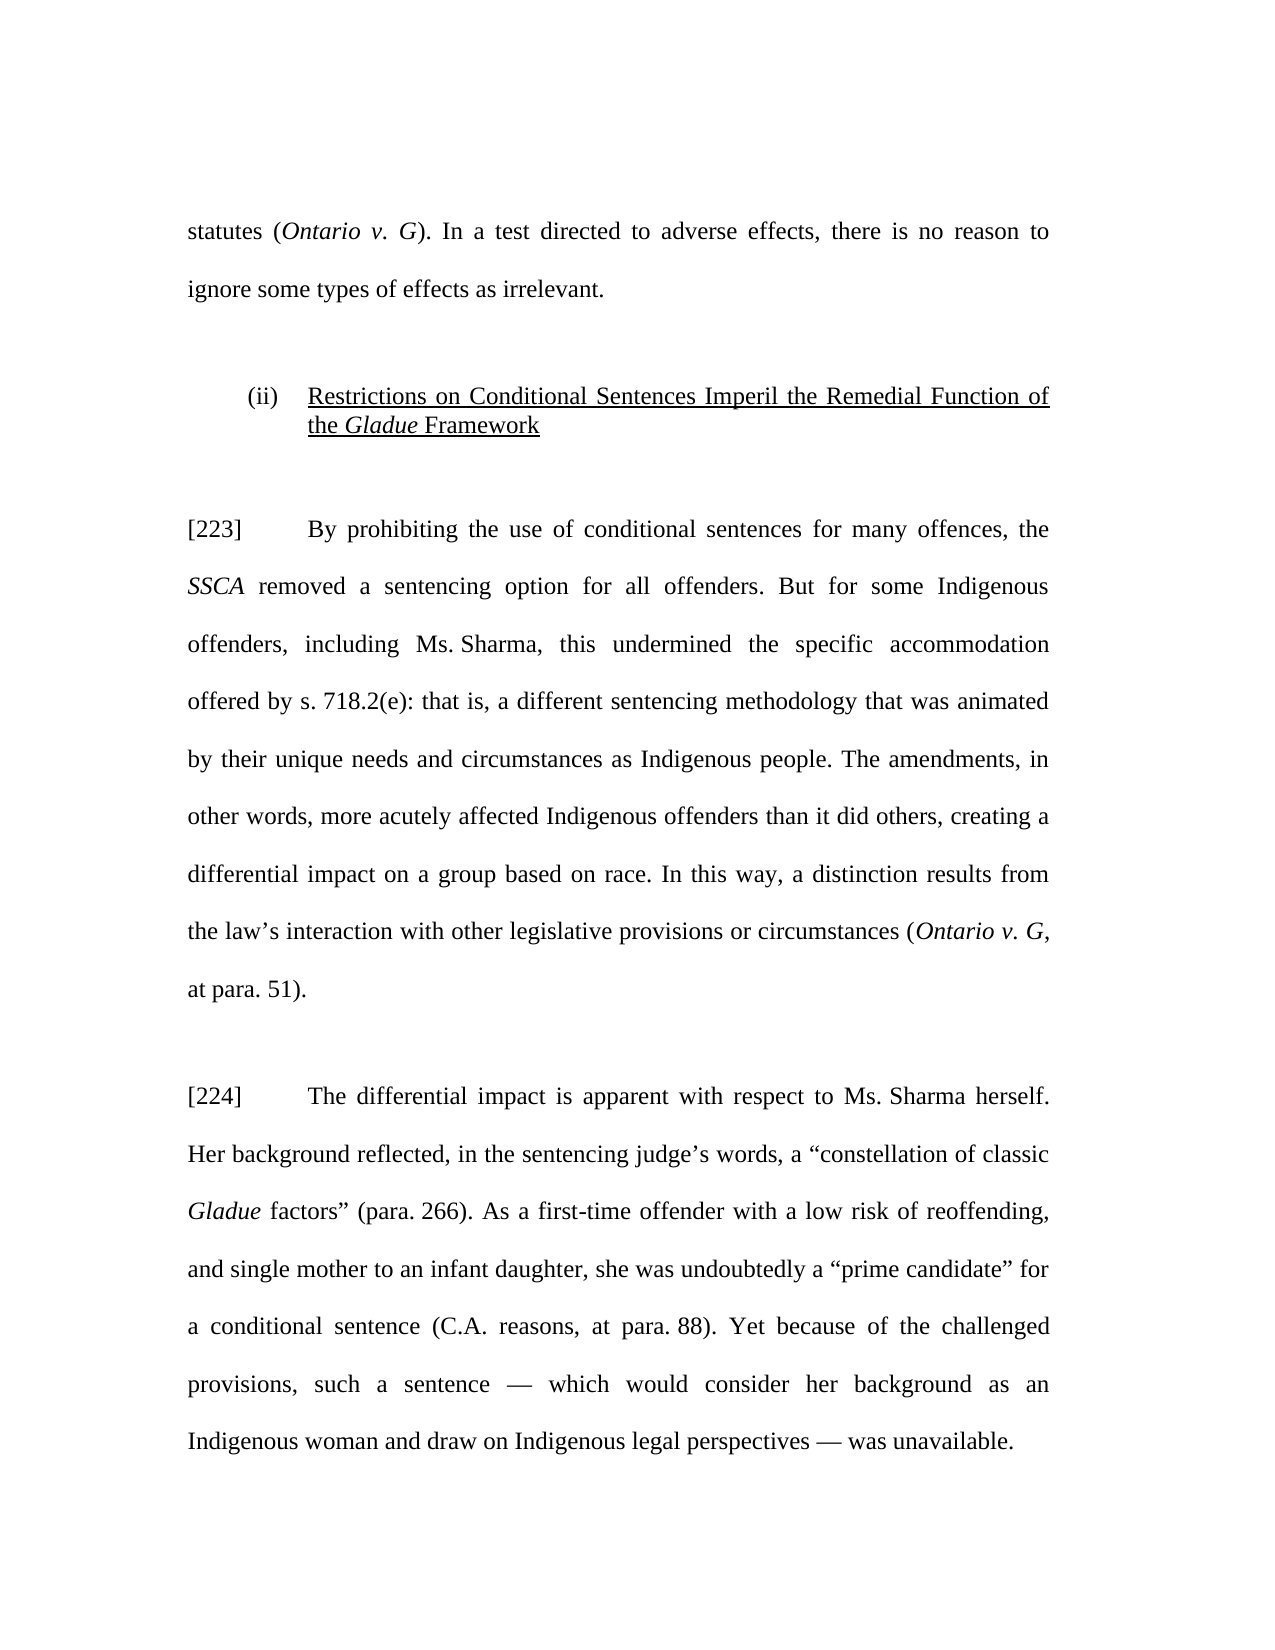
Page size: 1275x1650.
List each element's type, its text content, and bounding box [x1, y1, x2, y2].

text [187, 216, 1050, 303]
text By prohibiting the use of conditional sentences for many offences, the SSCA removed a sentencing option for all offenders. But for some Indigenous offenders, including Ms. Sharma, this undermined the specific accommodation offered by s. 718.2(e): that is, a different sentencing methodology that was animated by their unique needs and circumstances as Indigenous people. The amendments, in other words, more acutely affected Indigenous offenders than it did others, creating a differential impact on a group based on race. In this way, a distinction results from the law’s interaction with other legislative provisions or circumstances (Ontario v. G, at para. 51). [187, 514, 1050, 1003]
text The differential impact is apparent with respect to Ms. Sharma herself. Her background reflected, in the sentencing judge’s words, a “constellation of classic Gladue factors” (para. 266). As a first-time offender with a low risk of reoffending, and single mother to an infant daughter, she was undoubtedly a “prime candidate” for a conditional sentence (C.A. reasons, at para. 88). Yet because of the challenged provisions, such a sentence — which would consider her background as an Indigenous woman and draw on Indigenous legal perspectives — was unavailable. [187, 1081, 1050, 1455]
title Restrictions on Conditional Sentences Imperil the Remedial Function of the Gladue Framework [247, 381, 1050, 439]
